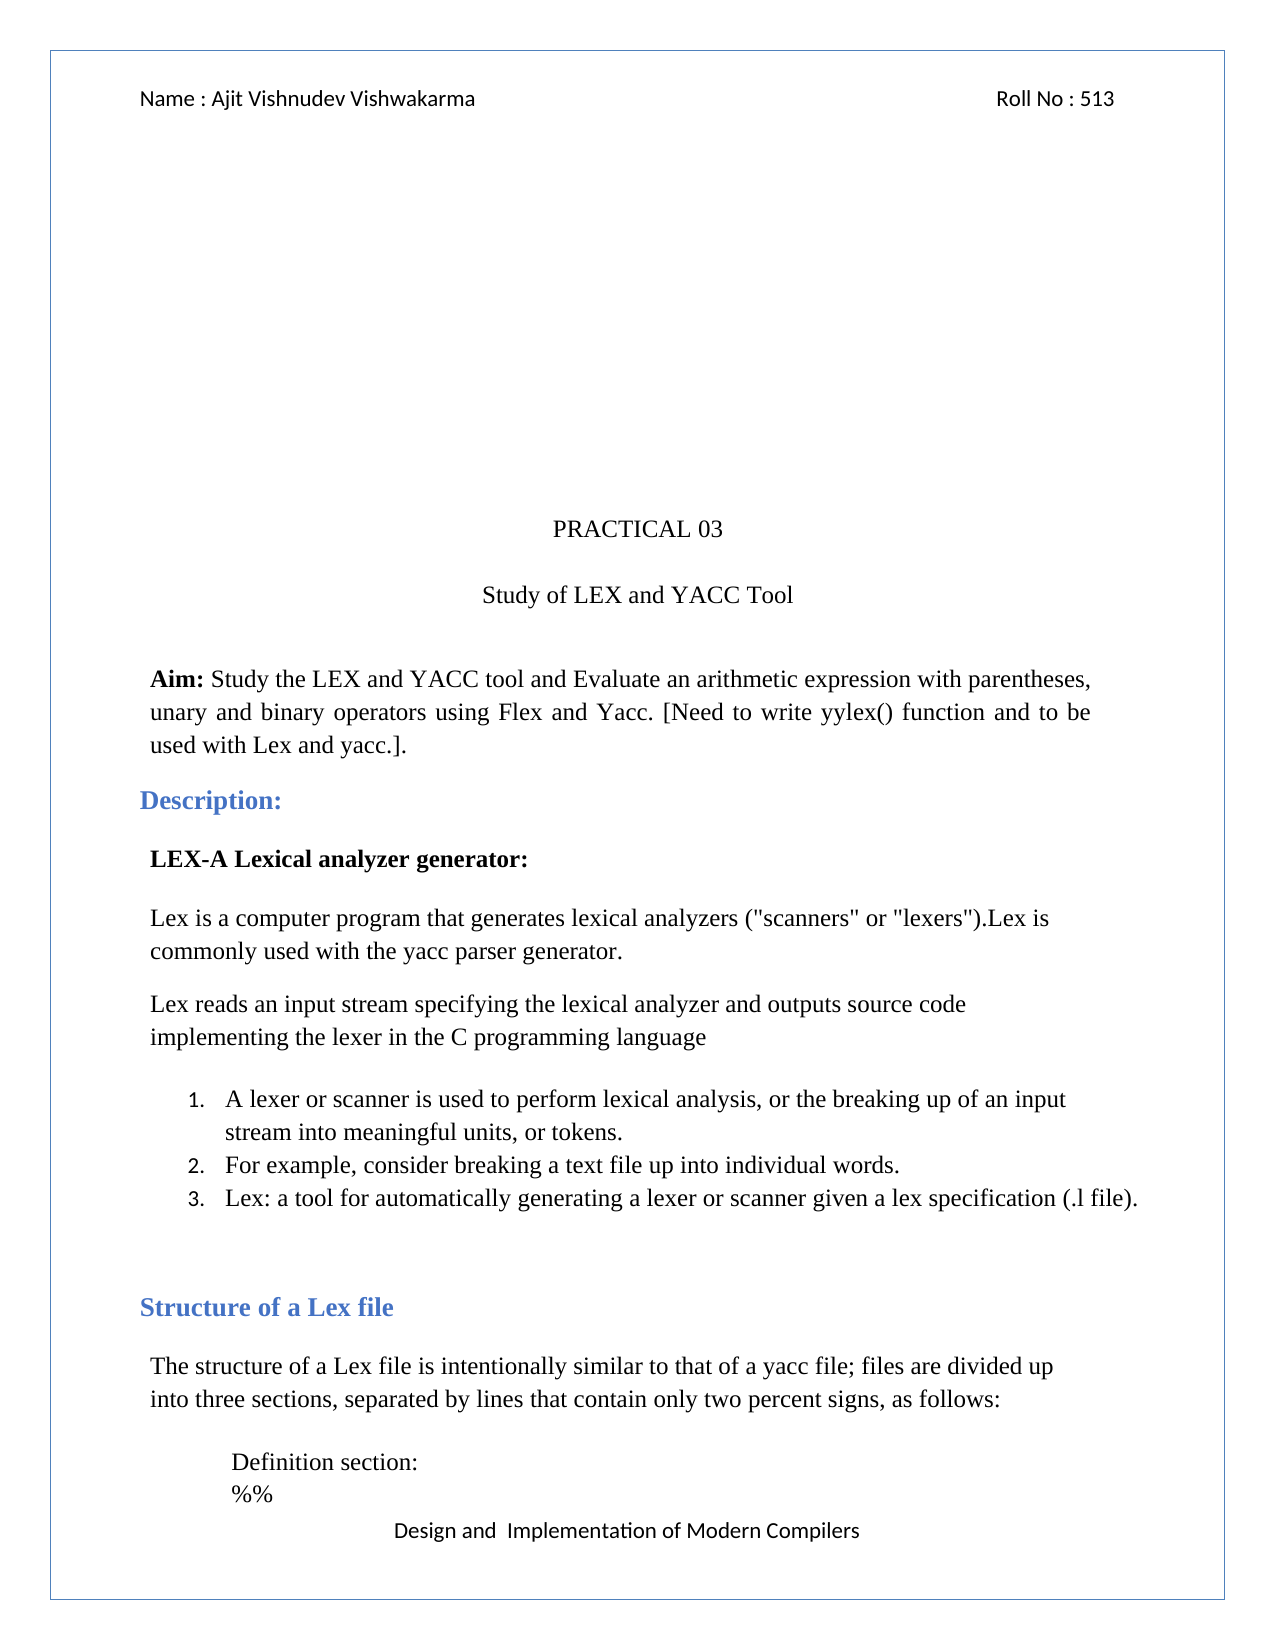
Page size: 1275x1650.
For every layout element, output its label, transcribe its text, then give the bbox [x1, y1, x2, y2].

text Aim: Study the LEX and YACC tool and Evaluate an arithmetic expression with parentheses, unary and binary operators using Flex and Yacc. [Need to write yylex() function and to be used with Lex and yacc.]. [150, 664, 1092, 759]
text The structure of a Lex file is intentionally similar to that of a yacc file; files are divided up into three sections, separated by lines that contain only two percent signs, as follows: [150, 1351, 1072, 1413]
subtitle Description: [139, 784, 1167, 815]
text Definition section: [231, 1447, 1167, 1475]
text %% [231, 1479, 1167, 1508]
text PRACTICAL 03 [197, 514, 1078, 543]
list Lex: a tool for automatically generating a lexer or scanner given a lex specification (.l file). [187, 1183, 1167, 1213]
list A lexer or scanner is used to perform lexical analysis, or the breaking up of an input stream into meaningful units, or tokens. [187, 1084, 1112, 1146]
text Lex reads an input stream specifying the lexical analyzer and outputs source code implementing the lexer in the C programming language [150, 989, 1080, 1051]
text Lex is a computer program that generates lexical analyzers ("scanners" or "lexers").Lex is commonly used with the yacc parser generator. [150, 903, 1080, 964]
list For example, consider breaking a text file up into individual words. [187, 1150, 1167, 1179]
text Study of LEX and YACC Tool [197, 580, 1078, 608]
text LEX-A Lexical analyzer generator: [150, 844, 1167, 873]
subtitle Structure of a Lex file [139, 1291, 1167, 1322]
